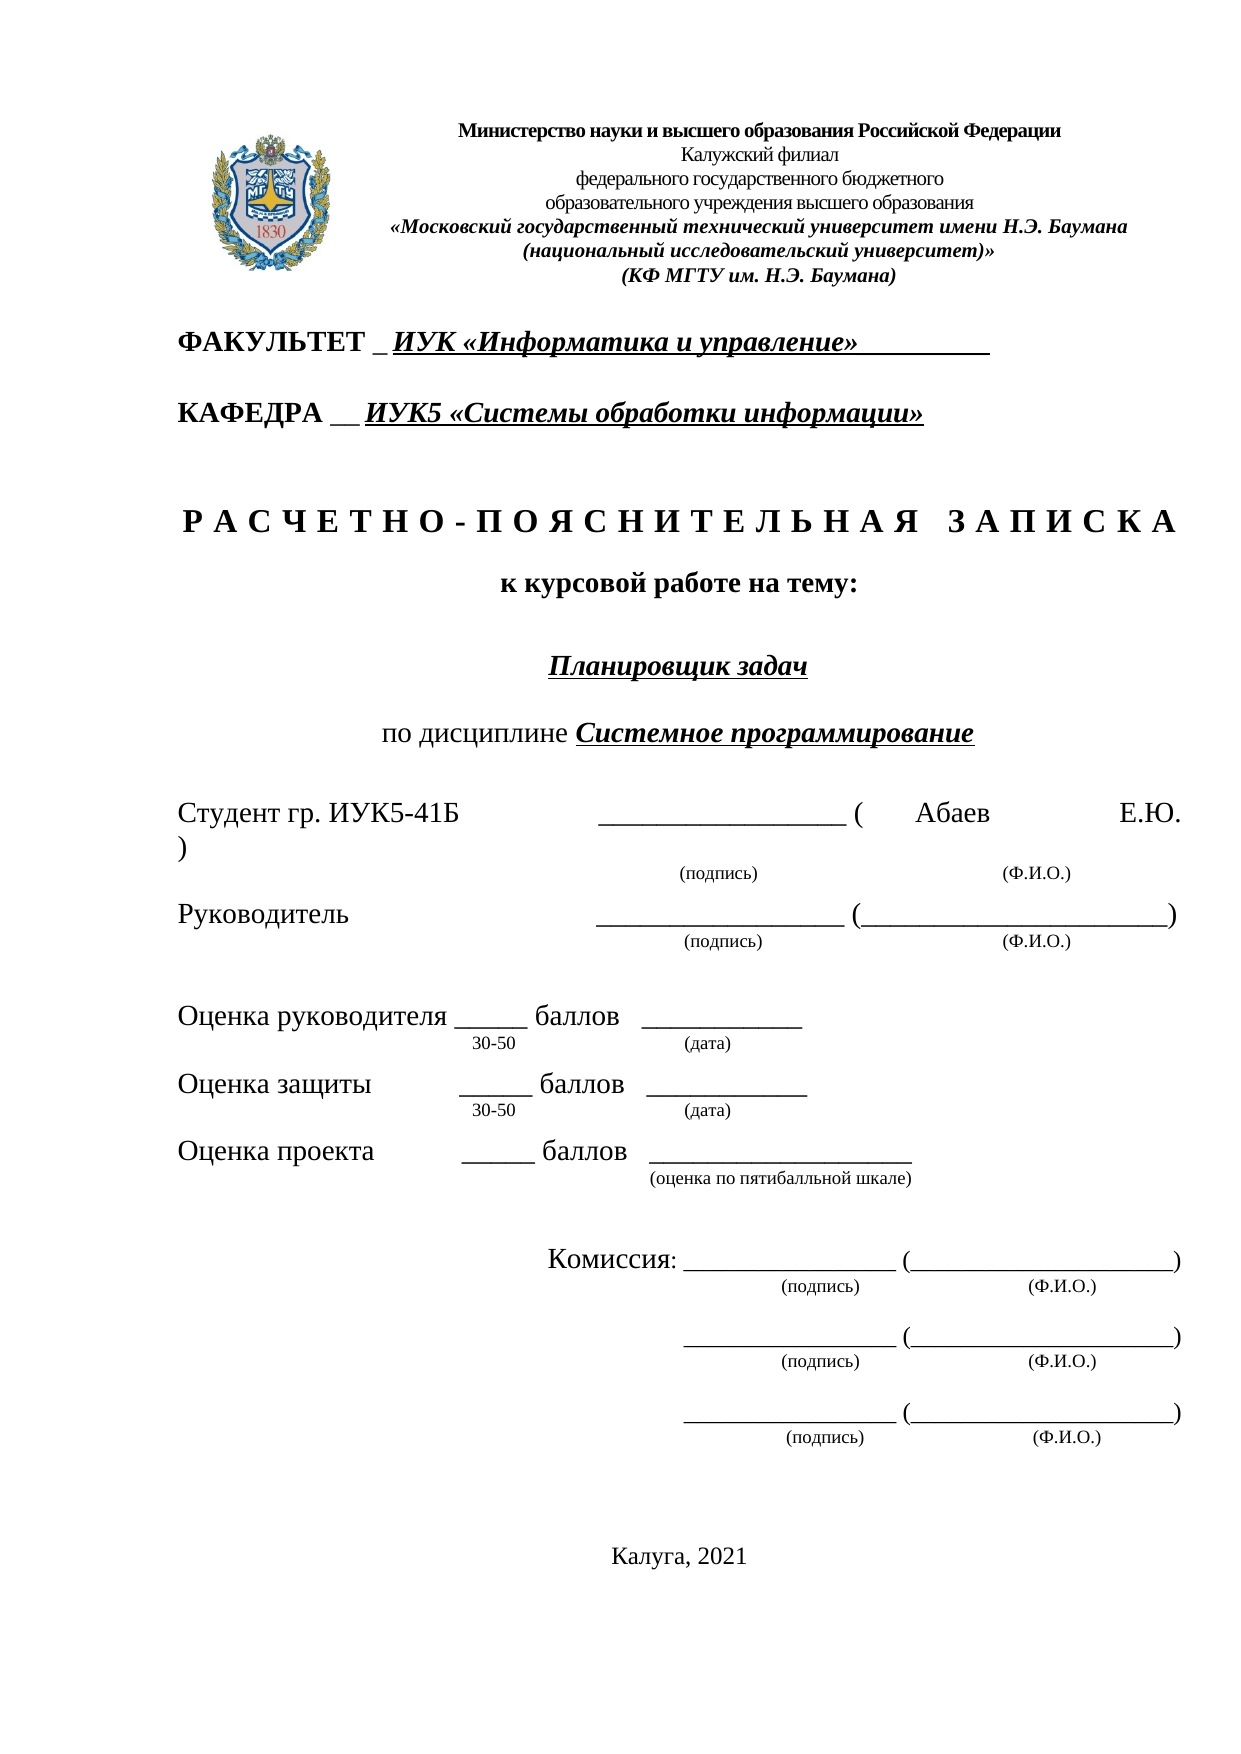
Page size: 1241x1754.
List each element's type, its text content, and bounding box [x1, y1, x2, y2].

table_header [189, 118, 354, 287]
text КАФЕДРА __ ИУК5 «Системы обработки информации» [177, 395, 1181, 429]
text Планировщик задач [177, 648, 1181, 682]
text _________________ (_____________________) [177, 1397, 1181, 1426]
text (подпись) (Ф.И.О.) [679, 930, 1181, 951]
text Оценка защиты _____ баллов ___________ [177, 1066, 1181, 1099]
text (подпись) (Ф.И.О.) [679, 862, 1181, 884]
text к курсовой работе на тему: [177, 565, 1181, 598]
text ФАКУЛЬТЕТ _ ИУК «Информатика и управление»_________ [177, 324, 1181, 358]
text _________________ (_____________________) [177, 1321, 1181, 1350]
text Руководитель _________________ (_____________________) [177, 896, 1181, 930]
text Калуга, 2021 [177, 1541, 1181, 1569]
text по дисциплине Системное программирование [177, 716, 1181, 749]
text (подпись) (Ф.И.О.) [399, 1275, 1181, 1296]
text 30-50 (дата) [177, 1032, 1181, 1053]
text Студент гр. ИУК5-41Б _________________ ( Абаев Е.Ю. ) [177, 795, 1181, 862]
text (оценка по пятибалльной шкале) [177, 1167, 1181, 1188]
text 30-50 (дата) [177, 1099, 1181, 1121]
text РАСЧЕТНО-ПОЯСНИТЕЛЬНАЯ ЗАПИСКА [177, 502, 1181, 540]
text (подпись) (Ф.И.О.) [399, 1350, 1181, 1372]
picture [211, 134, 331, 271]
table_header Министерство науки и высшего образования Российской Федерации Калужский филиал федерального государственного бюджетного образовательного учреждения высшего образования «Московский государственный технический университет имени Н.Э. Баумана (национальный исследовательский университет)» (КФ МГТУ им. Н.Э. Баумана) [354, 118, 1166, 287]
text Оценка руководителя _____ баллов ___________ [177, 998, 1181, 1032]
text Комиссия: _________________ (_____________________) [177, 1241, 1181, 1275]
text Оценка проекта _____ баллов __________________ [177, 1133, 1181, 1167]
text (подпись) (Ф.И.О.) [399, 1426, 1181, 1447]
